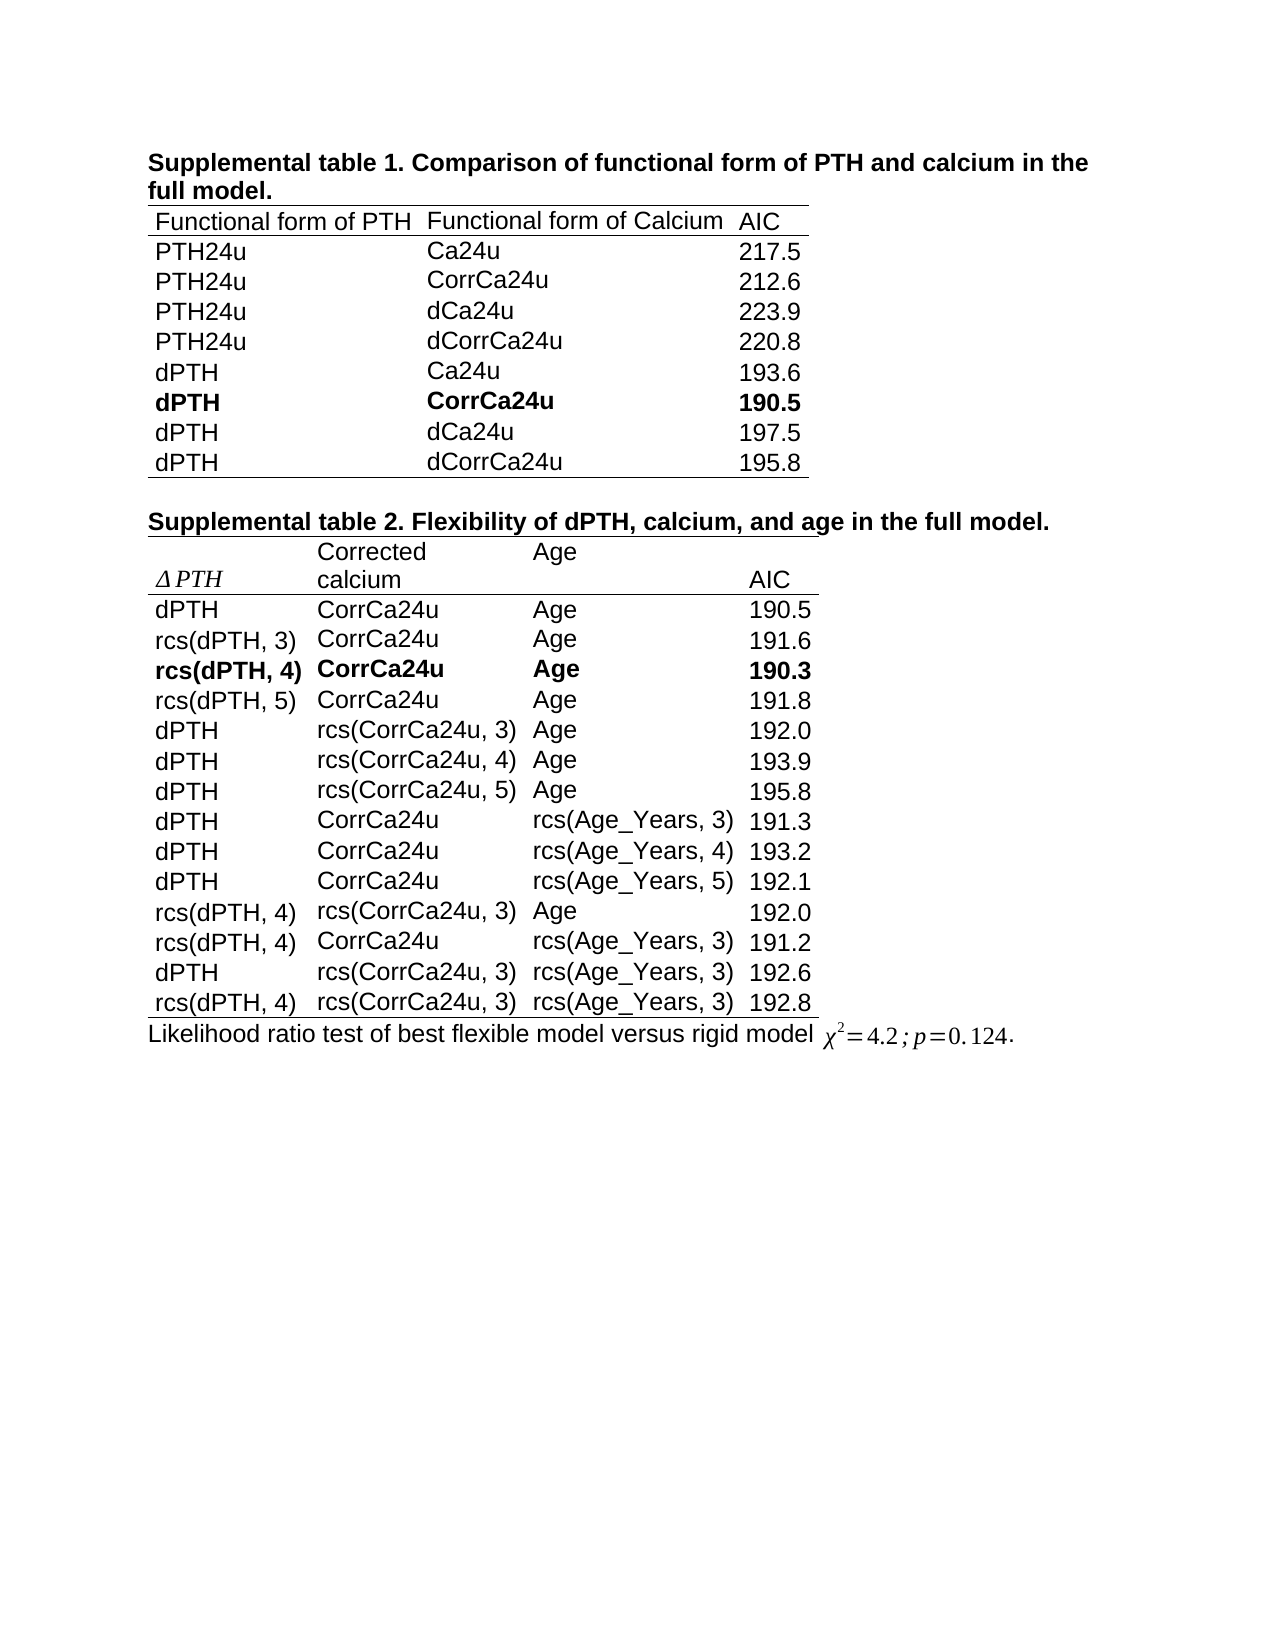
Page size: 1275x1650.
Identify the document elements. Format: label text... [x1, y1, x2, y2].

table_cell CorrCa24u [310, 866, 525, 896]
table_cell dPTH [148, 775, 309, 806]
table_cell Age [525, 715, 742, 745]
table_cell dPTH [148, 595, 309, 624]
table_cell 220.8 [731, 326, 808, 356]
table_header AIC [742, 537, 819, 594]
text Supplemental table 2. Flexibility of dPTH, calcium, and age in the full model. [148, 507, 1127, 536]
table_cell 193.9 [742, 745, 819, 775]
table_cell PTH24u [148, 296, 419, 326]
table_cell rcs(CorrCa24u, 3) [310, 715, 525, 745]
table_cell CorrCa24u [419, 386, 731, 417]
table_cell PTH24u [148, 266, 419, 296]
table_cell dPTH [148, 806, 309, 836]
table_cell dCorrCa24u [419, 326, 731, 356]
table_cell CorrCa24u [310, 836, 525, 866]
table_cell 190.5 [742, 595, 819, 624]
table_cell CorrCa24u [310, 926, 525, 957]
table_cell Age [525, 745, 742, 775]
text Likelihood ratio test of best flexible model versus rigid model . [148, 1018, 1127, 1049]
table_cell rcs(dPTH, 4) [148, 987, 309, 1017]
table_cell dPTH [148, 447, 419, 477]
table_cell 191.6 [742, 624, 819, 654]
table_cell 192.8 [742, 987, 819, 1017]
table_cell rcs(dPTH, 5) [148, 685, 309, 715]
table_cell 192.6 [742, 957, 819, 987]
table_cell 223.9 [731, 296, 808, 326]
table_cell 195.8 [742, 775, 819, 806]
table_cell dPTH [148, 836, 309, 866]
table_cell rcs(dPTH, 4) [148, 926, 309, 957]
table_cell 190.5 [731, 386, 808, 417]
table_cell rcs(CorrCa24u, 4) [310, 745, 525, 775]
table_cell rcs(dPTH, 3) [148, 624, 309, 654]
text Supplemental table 1. Comparison of functional form of PTH and calcium in the full model. [148, 148, 1127, 205]
table_cell dPTH [148, 866, 309, 896]
table_cell 192.0 [742, 715, 819, 745]
table_cell rcs(Age_Years, 3) [525, 957, 742, 987]
table_cell 192.0 [742, 896, 819, 926]
table_cell rcs(CorrCa24u, 5) [310, 775, 525, 806]
table_cell rcs(CorrCa24u, 3) [310, 896, 525, 926]
table_cell Age [525, 896, 742, 926]
table_cell Age [525, 655, 742, 685]
table_cell 192.1 [742, 866, 819, 896]
table_cell PTH24u [148, 326, 419, 356]
table_header AIC [731, 206, 808, 235]
table_cell CorrCa24u [310, 655, 525, 685]
table_cell rcs(CorrCa24u, 3) [310, 987, 525, 1017]
table_cell dPTH [148, 386, 419, 417]
table_cell 193.2 [742, 836, 819, 866]
table_cell dPTH [148, 356, 419, 386]
table_cell Ca24u [419, 356, 731, 386]
table_cell 191.3 [742, 806, 819, 836]
table_cell Age [525, 685, 742, 715]
table_cell dCa24u [419, 296, 731, 326]
table_cell 190.3 [742, 655, 819, 685]
table_cell rcs(Age_Years, 4) [525, 836, 742, 866]
table_header Functional form of PTH [148, 206, 419, 235]
table_cell rcs(CorrCa24u, 3) [310, 957, 525, 987]
table_cell Ca24u [419, 236, 731, 266]
table_cell CorrCa24u [310, 806, 525, 836]
table_cell Age [525, 595, 742, 624]
table_header [148, 537, 309, 594]
table_cell 191.2 [742, 926, 819, 957]
table_cell CorrCa24u [419, 266, 731, 296]
table_cell rcs(Age_Years, 3) [525, 926, 742, 957]
table_cell rcs(Age_Years, 3) [525, 987, 742, 1017]
table_cell 195.8 [731, 447, 808, 477]
table_cell 191.8 [742, 685, 819, 715]
table_cell 212.6 [731, 266, 808, 296]
table_cell rcs(dPTH, 4) [148, 655, 309, 685]
table_cell 193.6 [731, 356, 808, 386]
table_cell PTH24u [148, 236, 419, 266]
table_header Age [525, 537, 742, 594]
table_header Corrected calcium [310, 537, 525, 594]
table_cell dPTH [148, 745, 309, 775]
table_cell CorrCa24u [310, 595, 525, 624]
table_cell rcs(dPTH, 4) [148, 896, 309, 926]
table_cell dCa24u [419, 417, 731, 447]
table_cell 197.5 [731, 417, 808, 447]
table_cell CorrCa24u [310, 685, 525, 715]
table_cell Age [525, 775, 742, 806]
table_cell Age [525, 624, 742, 654]
table_header Functional form of Calcium [419, 206, 731, 235]
table_cell dPTH [148, 715, 309, 745]
table_cell 217.5 [731, 236, 808, 266]
table_cell rcs(Age_Years, 5) [525, 866, 742, 896]
table_cell CorrCa24u [310, 624, 525, 654]
table_cell dCorrCa24u [419, 447, 731, 477]
table_cell rcs(Age_Years, 3) [525, 806, 742, 836]
table_cell dPTH [148, 957, 309, 987]
table_cell dPTH [148, 417, 419, 447]
